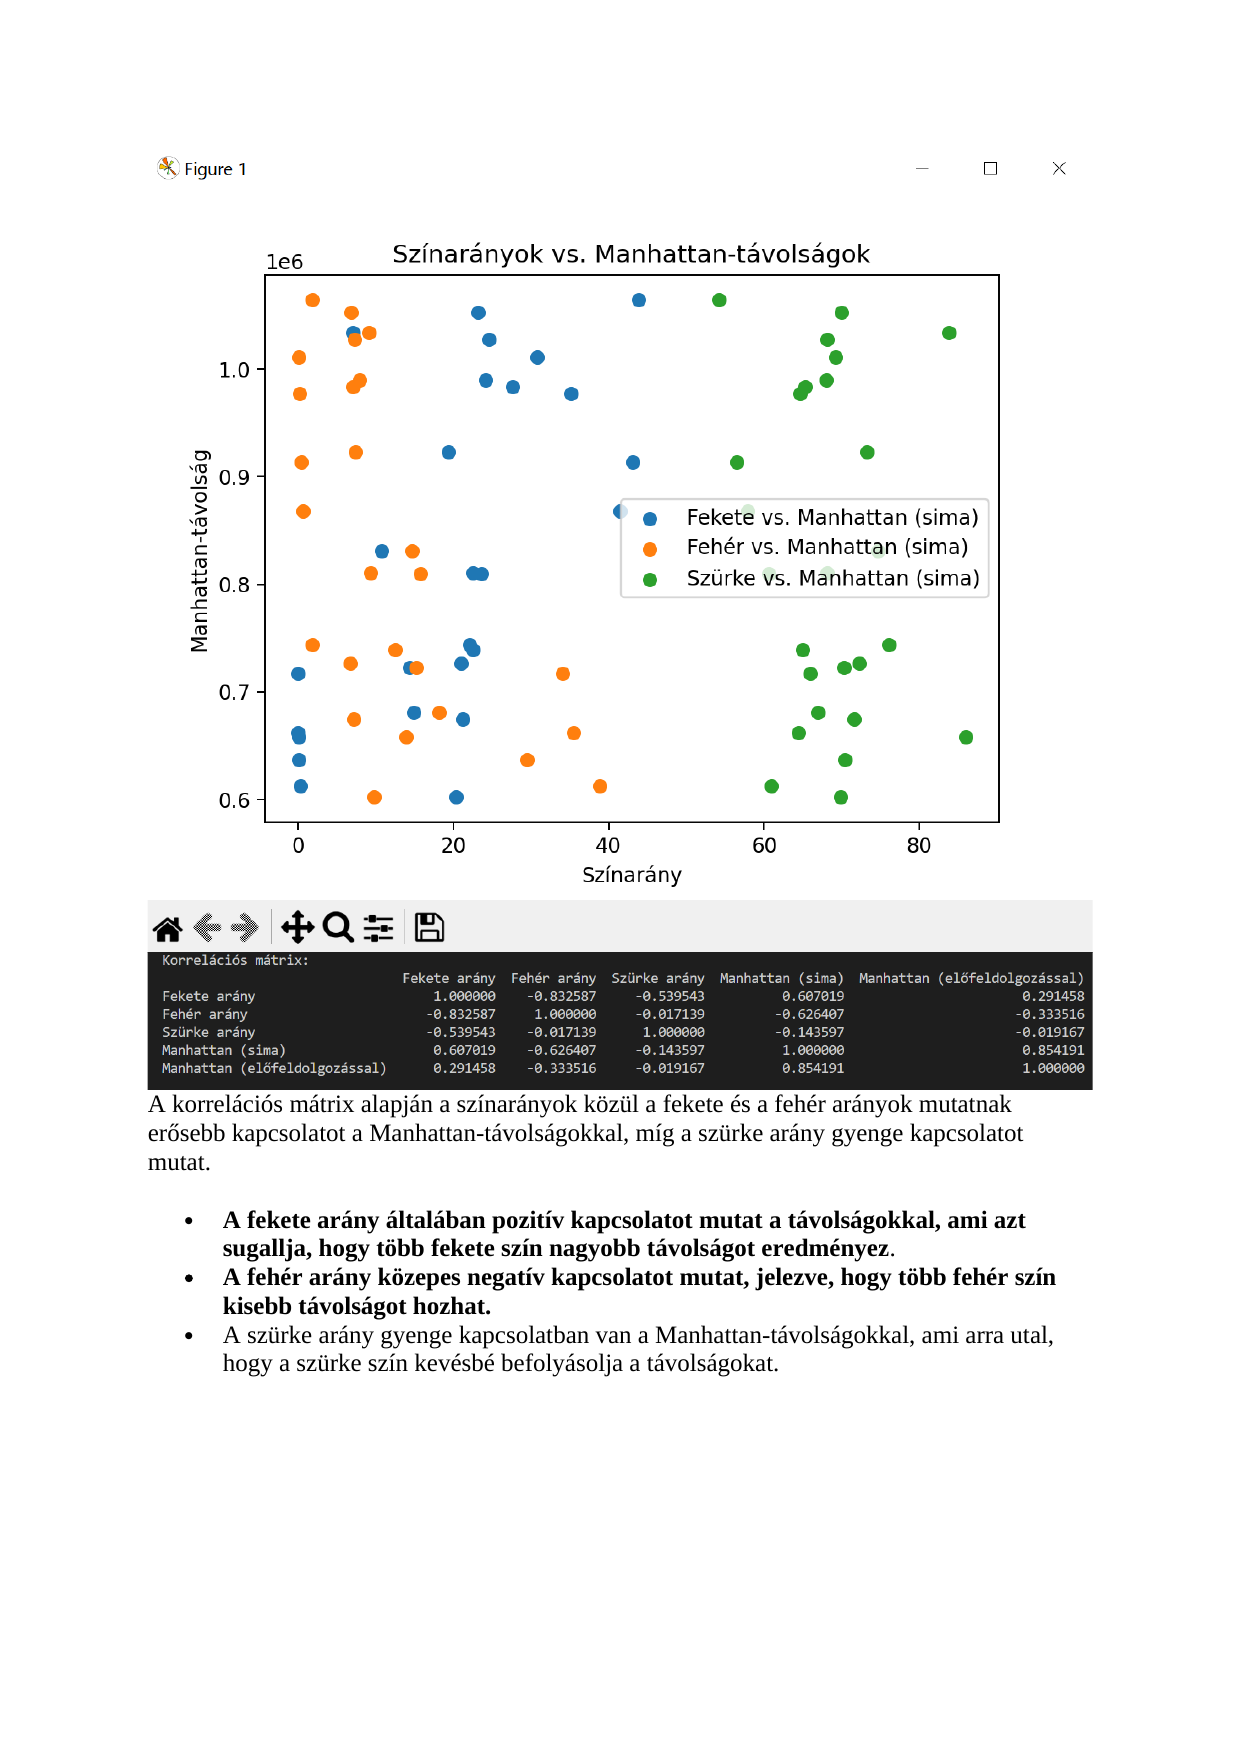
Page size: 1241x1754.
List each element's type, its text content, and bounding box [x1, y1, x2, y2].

picture [147, 147, 1093, 1090]
text A korrelációs mátrix alapján a színarányok közül a fekete és a fehér arányok mutatnak erősebb kapcsolatot a Manhattan-távolságokkal, míg a szürke arány gyenge kapcsolatot mutat. [148, 1090, 1093, 1176]
list A szürke arány gyenge kapcsolatban van a Manhattan-távolságokkal, ami arra utal, hogy a szürke szín kevésbé befolyásolja a távolságokat. [185, 1320, 1093, 1377]
list A fehér arány közepes negatív kapcsolatot mutat, jelezve, hogy több fehér szín kisebb távolságot hozhat. [185, 1262, 1093, 1320]
list A fekete arány általában pozitív kapcsolatot mutat a távolságokkal, ami azt sugallja, hogy több fekete szín nagyobb távolságot eredményez. [185, 1205, 1093, 1262]
